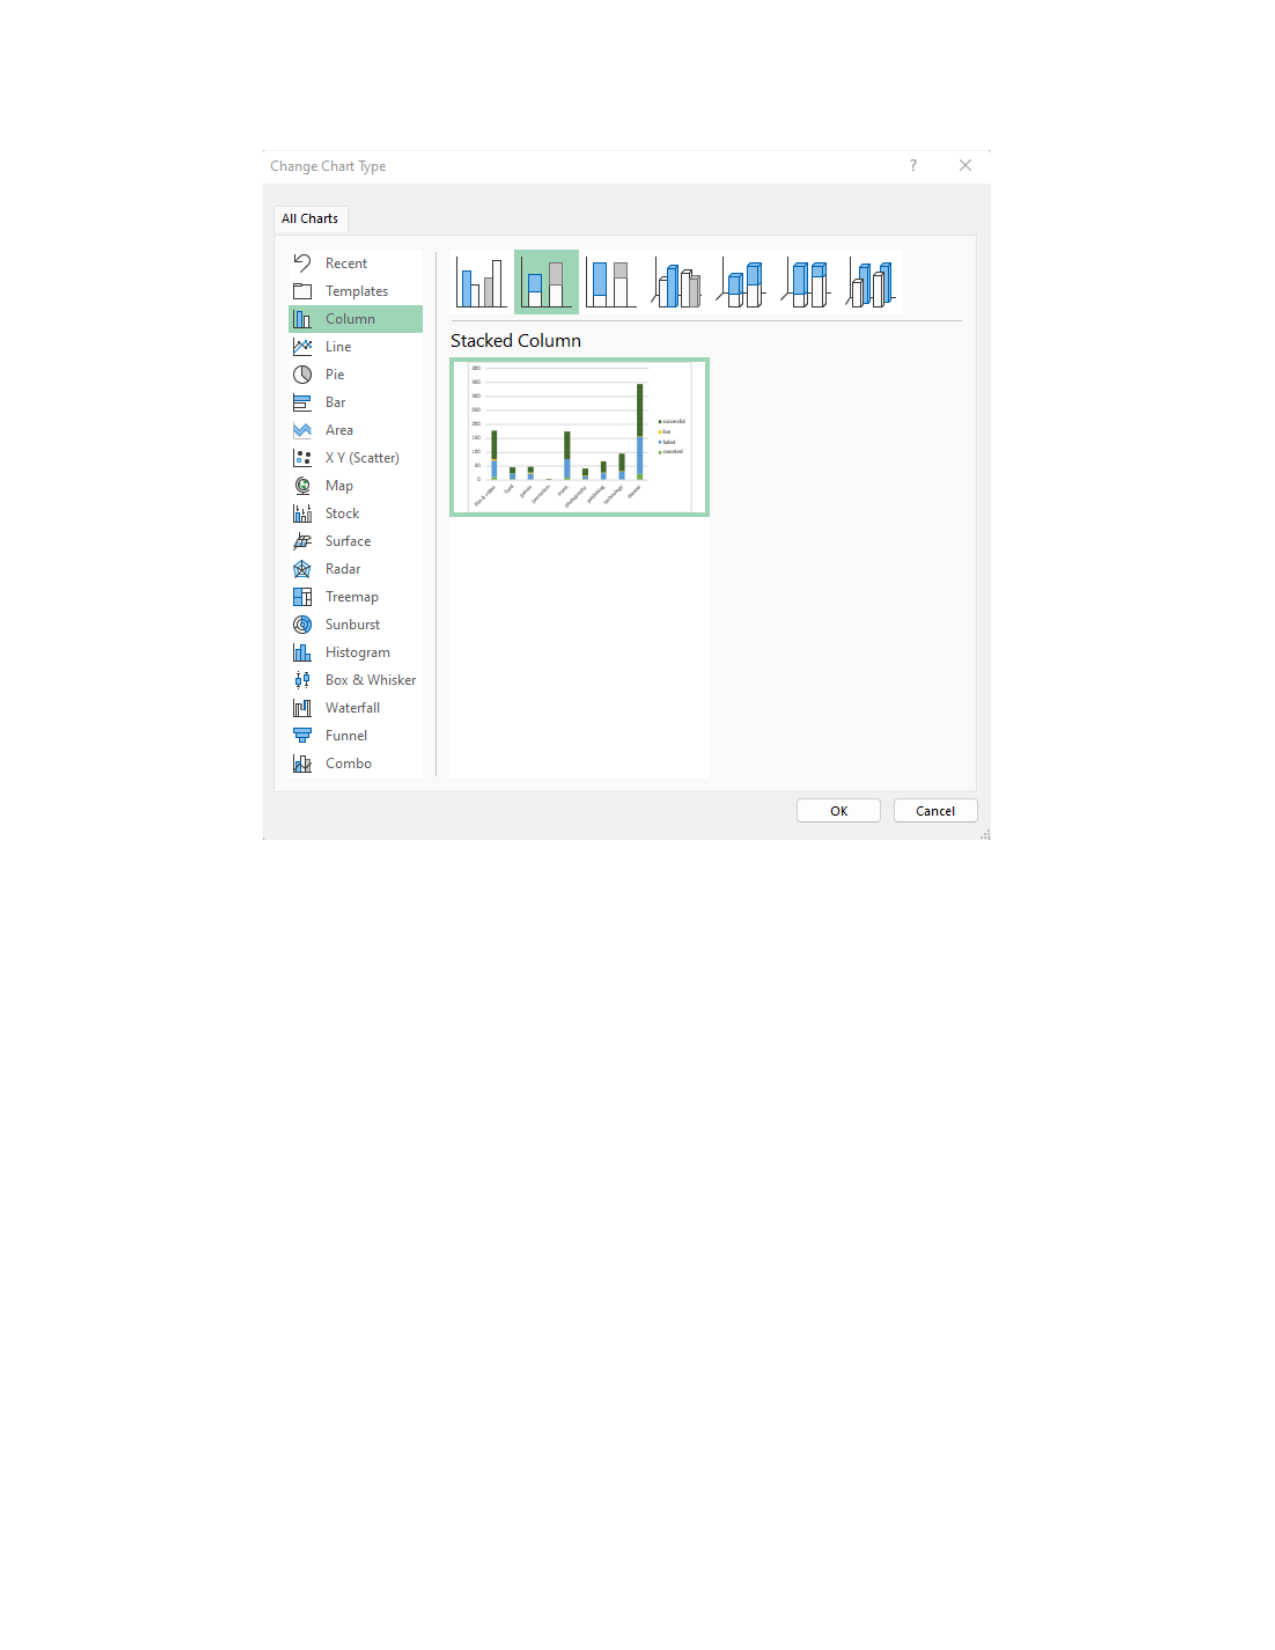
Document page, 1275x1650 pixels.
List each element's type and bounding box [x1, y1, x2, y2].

picture [262, 150, 991, 840]
